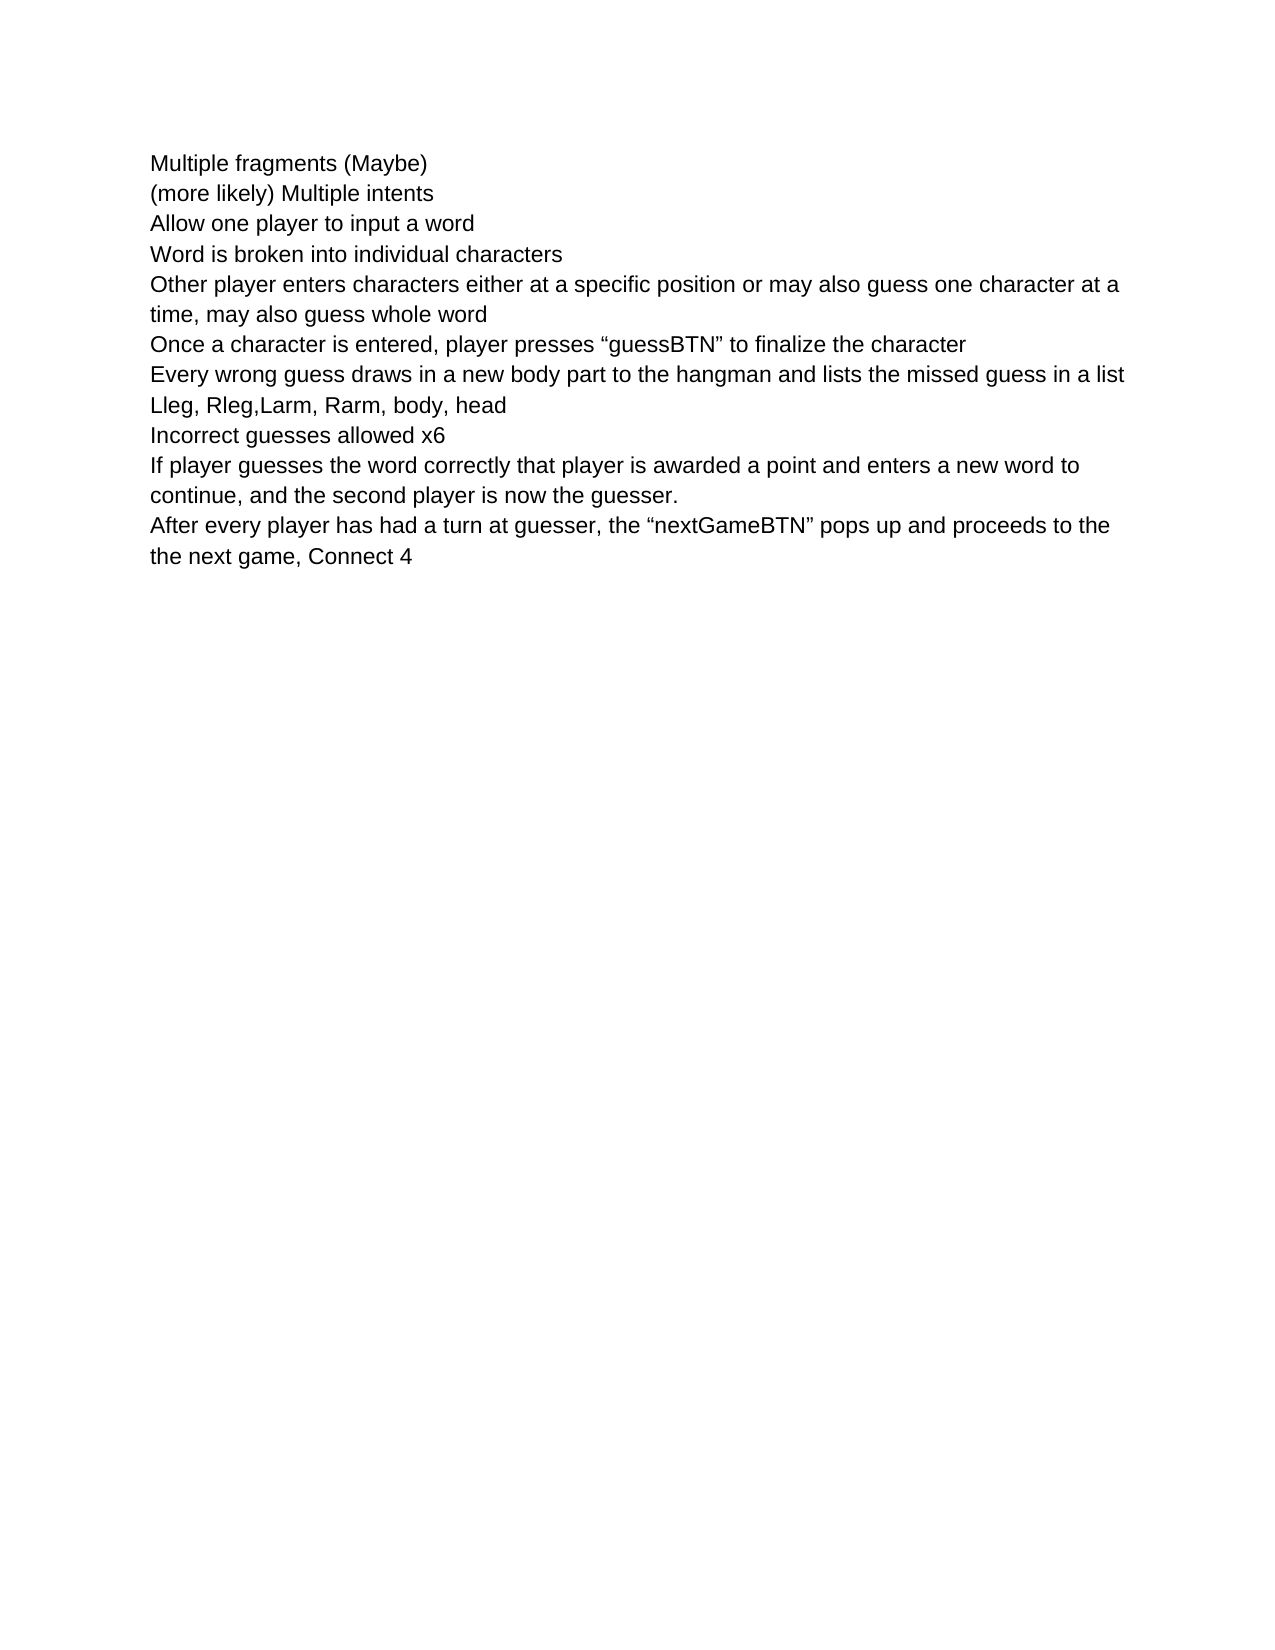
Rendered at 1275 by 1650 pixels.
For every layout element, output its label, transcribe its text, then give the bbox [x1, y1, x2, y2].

text Other player enters characters either at a specific position or may also guess one character at a time, may also guess whole word [150, 271, 1125, 327]
text If player guesses the word correctly that player is awarded a point and enters a new word to continue, and the second player is now the guesser. [150, 452, 1125, 509]
text After every player has had a turn at guesser, the “nextGameBTN” pops up and proceeds to the the next game, Connect 4 [150, 512, 1125, 569]
text Word is broken into individual characters [150, 241, 1125, 267]
text Every wrong guess draws in a new body part to the hangman and lists the missed guess in a list [150, 361, 1125, 388]
text Multiple fragments (Maybe) [150, 150, 1125, 176]
text Once a character is entered, player presses “guessBTN” to finalize the character [150, 331, 1125, 358]
text Allow one player to input a word [150, 210, 1125, 237]
text (more likely) Multiple intents [150, 180, 1125, 207]
text Incorrect guesses allowed x6 [150, 422, 1125, 448]
text Lleg, Rleg,Larm, Rarm, body, head [150, 392, 1125, 418]
